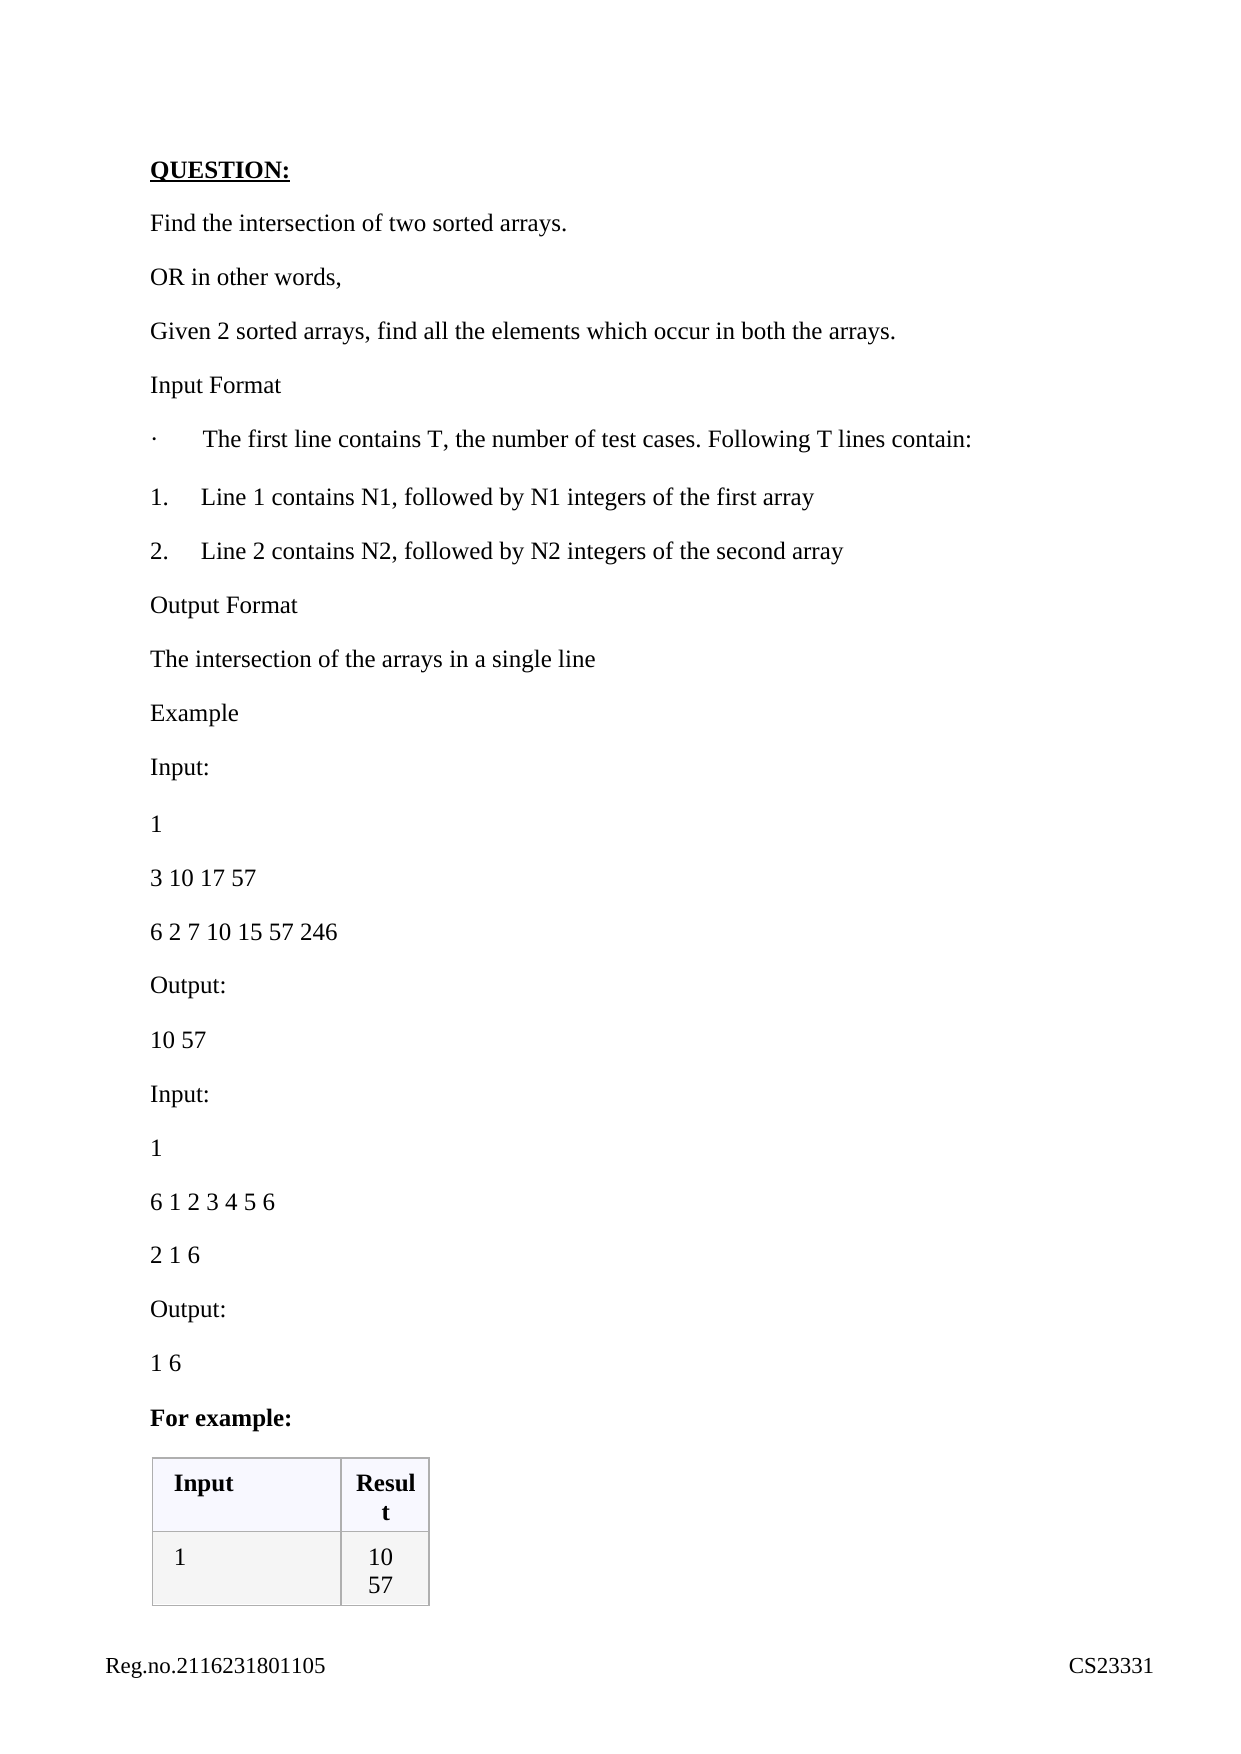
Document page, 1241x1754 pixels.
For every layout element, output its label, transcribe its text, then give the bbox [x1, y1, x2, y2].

text Output: [150, 971, 1155, 999]
text 6 1 2 3 4 5 6 [150, 1187, 1155, 1216]
text Given 2 sorted arrays, find all the elements which occur in both the arrays. Input Format [150, 316, 897, 399]
text 1 [150, 1133, 1155, 1161]
text QUESTION: [150, 155, 1155, 184]
text Input: [150, 752, 1155, 780]
text 2 1 6 [150, 1240, 1155, 1269]
list Line 2 contains N2, followed by N2 integers of the second array Output Format [150, 536, 843, 618]
text 10 57 [150, 1025, 1155, 1053]
text The intersection of the arrays in a single line Example [150, 644, 673, 726]
text 3 10 17 57 [150, 863, 1155, 892]
table_header Result [342, 1459, 428, 1531]
table_cell 10 57 [342, 1532, 428, 1604]
text 1 [150, 809, 1155, 838]
text Find the intersection of two sorted arrays. OR in other words, [150, 208, 593, 291]
list Line 1 contains N1, followed by N1 integers of the first array [150, 482, 1155, 511]
text 1 6 [150, 1348, 1155, 1377]
text · The first line contains T, the number of test cases. Following T lines contain: [150, 424, 1155, 453]
text Output: [150, 1294, 1155, 1323]
text Input: [150, 1079, 1155, 1107]
table_header Input [153, 1459, 340, 1531]
text For example: [150, 1403, 1155, 1432]
text 6 2 7 10 15 57 246 [150, 917, 1155, 946]
table_cell 1 [153, 1532, 340, 1604]
